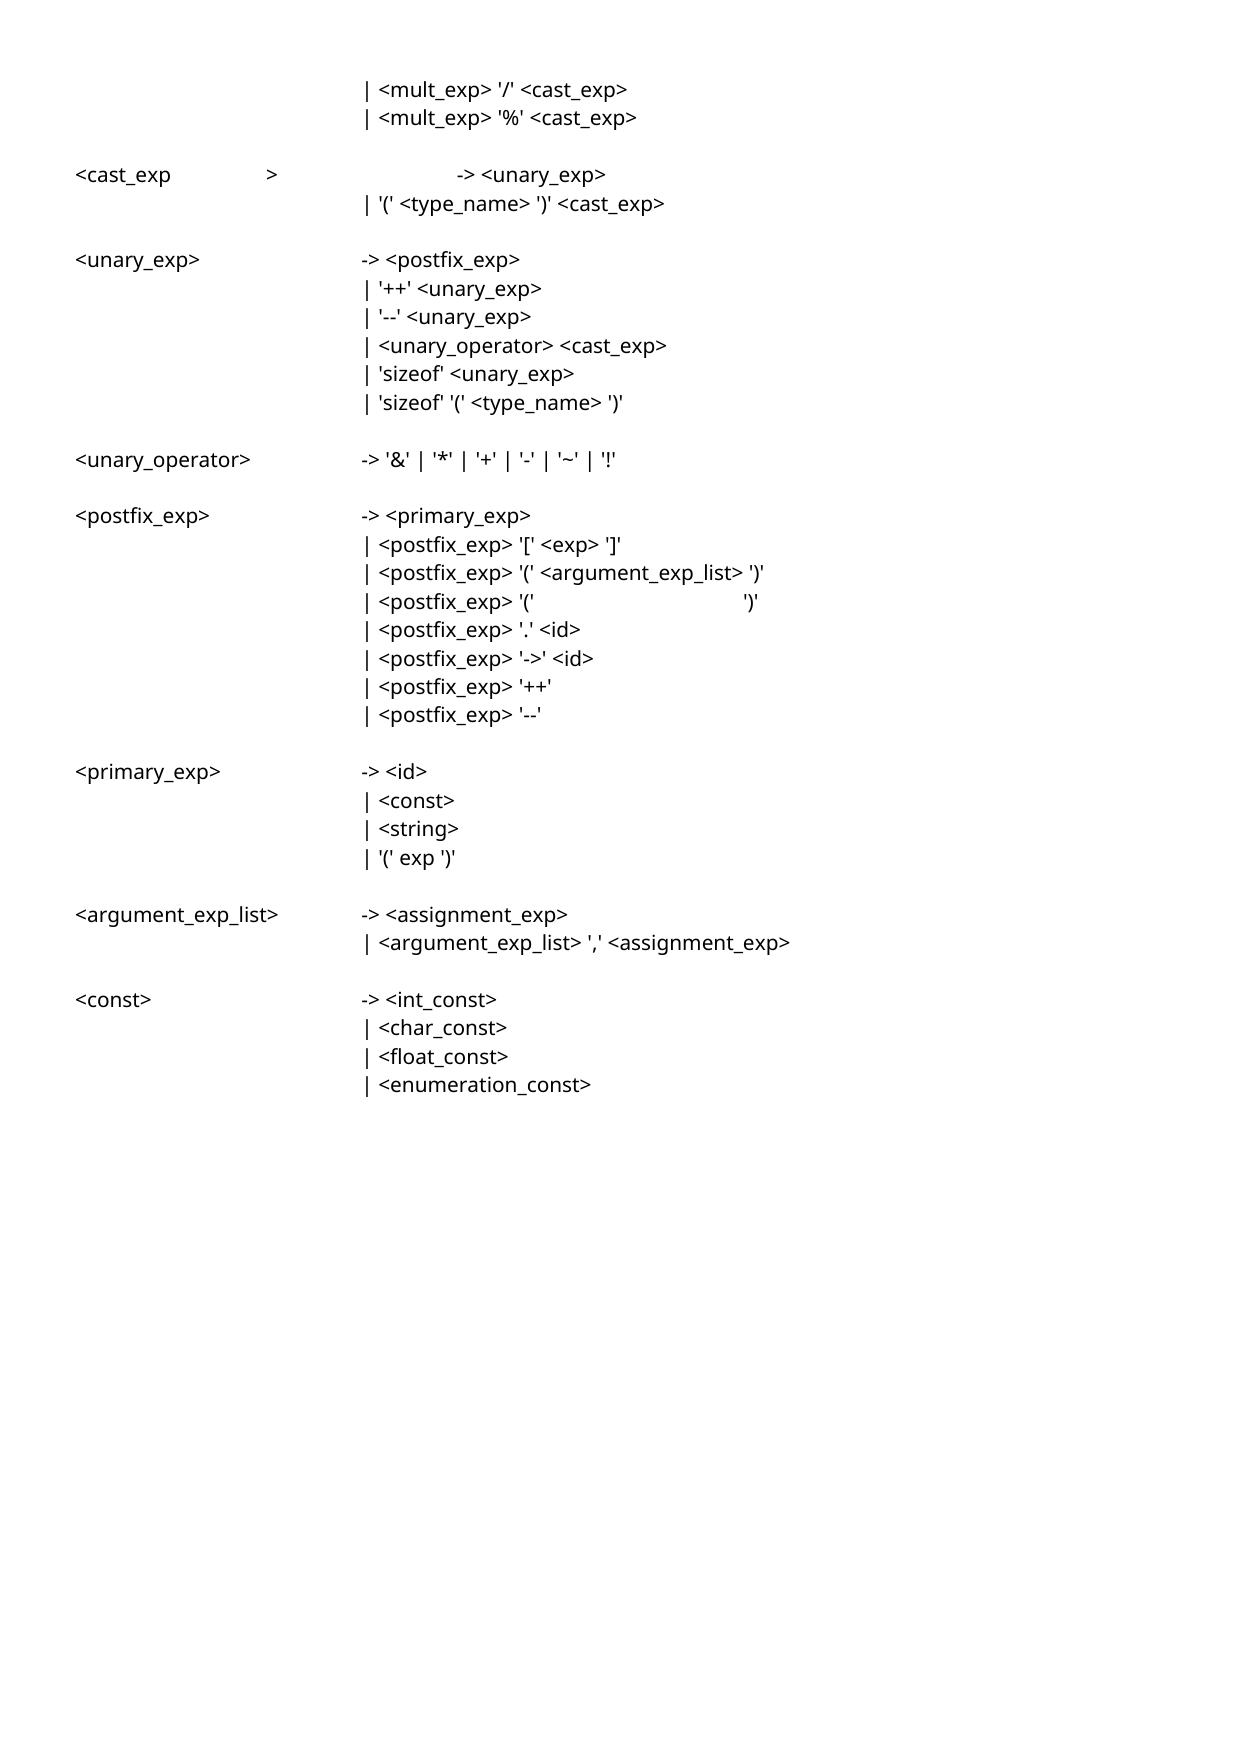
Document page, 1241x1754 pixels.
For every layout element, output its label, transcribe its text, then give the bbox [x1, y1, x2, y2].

text | <float_const> [75, 1042, 1165, 1070]
text | <argument_exp_list> ',' <assignment_exp> [75, 928, 1165, 957]
text | <postfix_exp> '.' <id> [75, 615, 1165, 644]
text <cast_exp > -> <unary_exp> [75, 160, 1165, 189]
text | <char_const> [75, 1013, 1165, 1042]
text <unary_operator> -> '&' | '*' | '+' | '-' | '~' | '!' [75, 445, 1165, 473]
text | <postfix_exp> '(' <argument_exp_list> ')' [75, 558, 1165, 587]
text | <postfix_exp> '[' <exp> ']' [75, 530, 1165, 558]
text | <enumeration_const> [75, 1070, 1165, 1099]
text | <string> [75, 814, 1165, 843]
text <primary_exp> -> <id> [75, 757, 1165, 786]
text | '(' <type_name> ')' <cast_exp> [75, 189, 1165, 217]
text | <postfix_exp> '--' [75, 701, 1165, 729]
text | '(' exp ')' [75, 843, 1165, 871]
text <const> -> <int_const> [75, 985, 1165, 1013]
text <postfix_exp> -> <primary_exp> [75, 502, 1165, 530]
text | <unary_operator> <cast_exp> [75, 331, 1165, 359]
text | <postfix_exp> '++' [75, 672, 1165, 701]
text | <postfix_exp> '(' ')' [75, 587, 1165, 615]
text | <const> [75, 786, 1165, 814]
text | '--' <unary_exp> [75, 302, 1165, 331]
text | <mult_exp> '%' <cast_exp> [75, 103, 1165, 132]
text | '++' <unary_exp> [75, 274, 1165, 302]
text <unary_exp> -> <postfix_exp> [75, 246, 1165, 274]
text <argument_exp_list> -> <assignment_exp> [75, 900, 1165, 928]
text | 'sizeof' <unary_exp> [75, 359, 1165, 388]
text | <postfix_exp> '->' <id> [75, 644, 1165, 672]
text | 'sizeof' '(' <type_name> ')' [75, 388, 1165, 416]
text | <mult_exp> '/' <cast_exp> [75, 75, 1165, 103]
